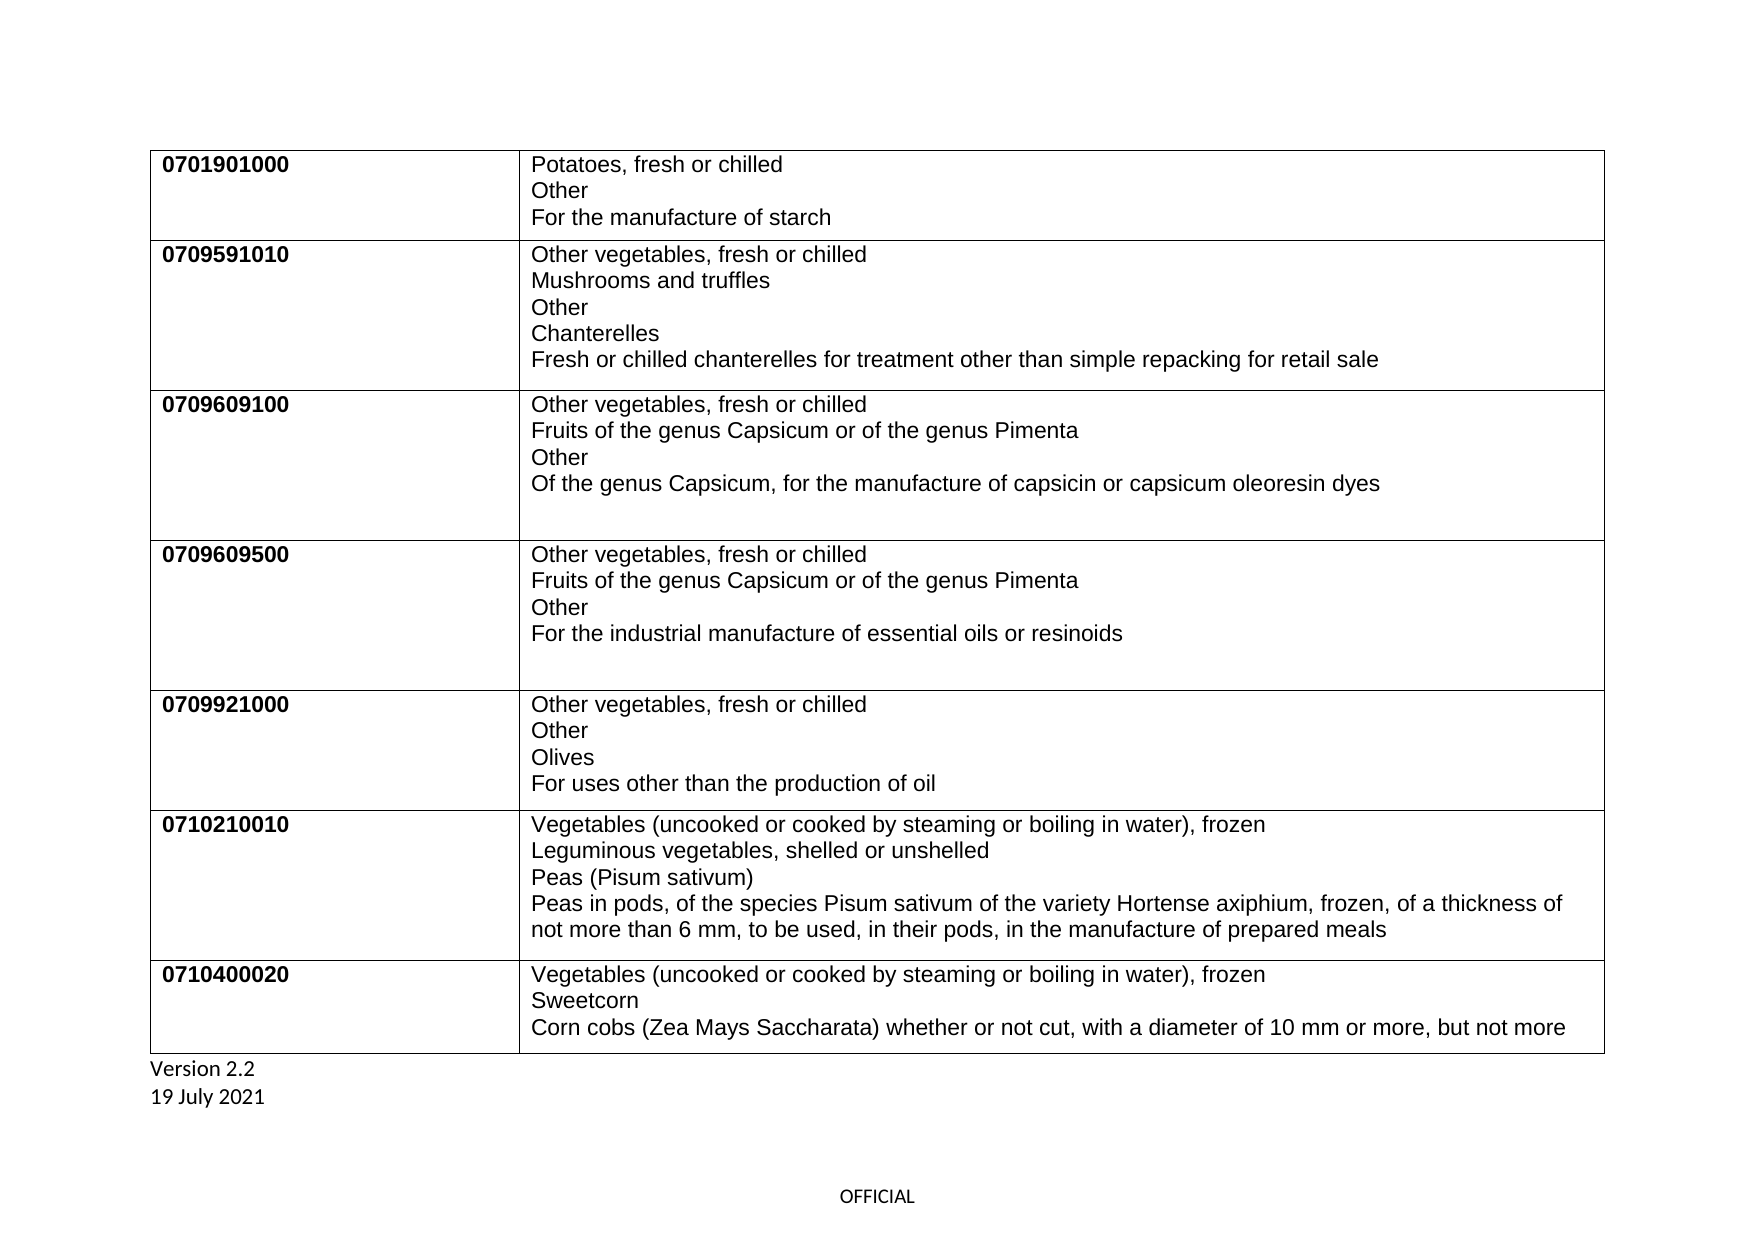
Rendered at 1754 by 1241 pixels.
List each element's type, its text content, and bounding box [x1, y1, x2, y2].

table_cell 0710210010 [151, 811, 519, 960]
table_cell Other vegetables, fresh or chilled Fruits of the genus Capsicum or of the genus Pimenta Other Of the genus Capsicum, for the manufacture of capsicin or capsicum oleoresin dyes [520, 391, 1604, 540]
table_cell Other vegetables, fresh or chilled Mushrooms and truffles Other Chanterelles Fresh or chilled chanterelles for treatment other than simple repacking for retail sale [520, 241, 1604, 390]
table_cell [520, 961, 1604, 1053]
table_cell 0710400020 [151, 961, 519, 1053]
table_cell Other vegetables, fresh or chilled Other Olives For uses other than the production of oil [520, 691, 1604, 810]
table_cell 0709921000 [151, 691, 519, 810]
table_cell 0709591010 [151, 241, 519, 390]
table_cell 0701901000 [151, 151, 519, 240]
table_cell Vegetables (uncooked or cooked by steaming or boiling in water), frozen Leguminous vegetables, shelled or unshelled Peas (Pisum sativum) Peas in pods, of the species Pisum sativum of the variety Hortense axiphium, frozen, of a thickness of not more than 6 mm, to be used, in their pods, in the manufacture of prepared meals [520, 811, 1604, 960]
table_cell 0709609500 [151, 541, 519, 690]
table_cell Other vegetables, fresh or chilled Fruits of the genus Capsicum or of the genus Pimenta Other For the industrial manufacture of essential oils or resinoids [520, 541, 1604, 690]
table_cell Potatoes, fresh or chilled Other For the manufacture of starch [520, 151, 1604, 240]
table_cell 0709609100 [151, 391, 519, 540]
